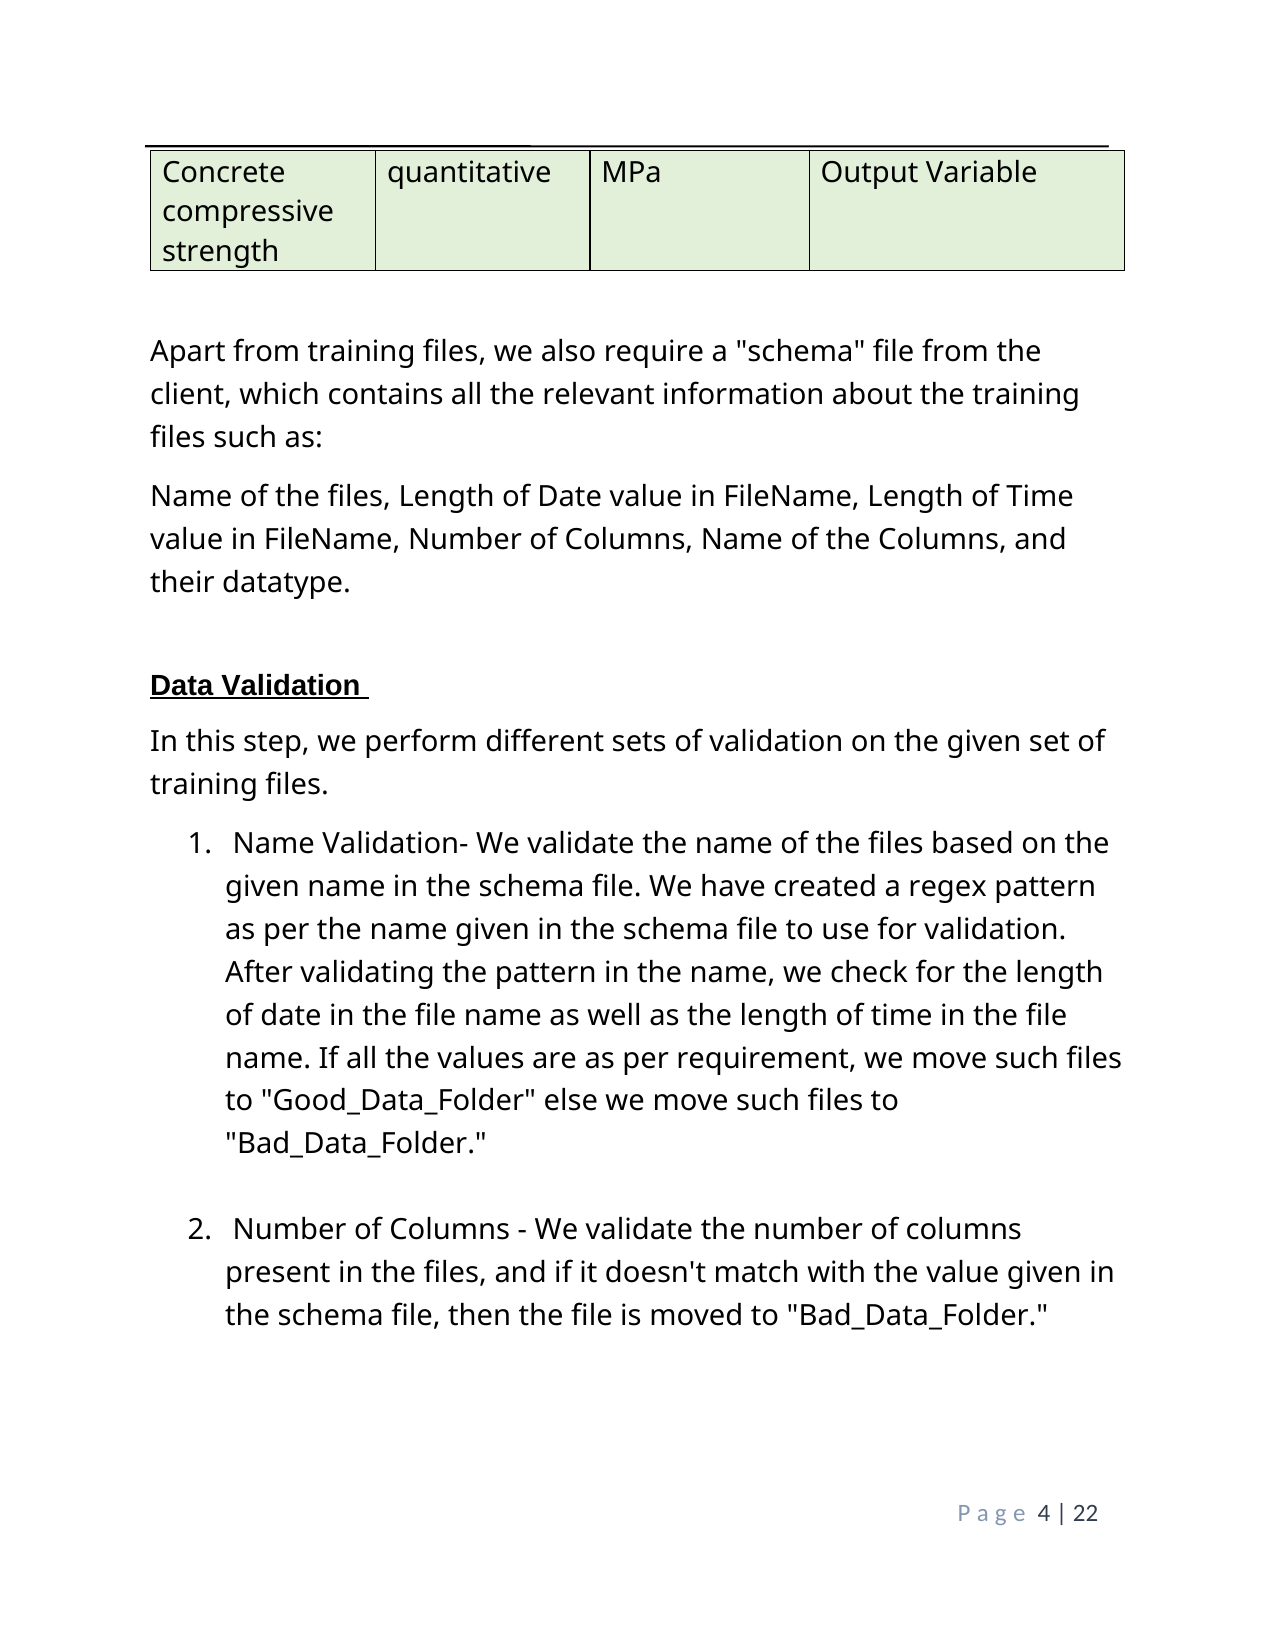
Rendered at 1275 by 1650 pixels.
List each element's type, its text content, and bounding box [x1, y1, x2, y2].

list Name Validation- We validate the name of the files based on the given name in the schema file. We have created a regex pattern as per the name given in the schema file to use for validation. After validating the pattern in the name, we check for the length of date in the file name as well as the length of time in the file name. If all the values are as per requirement, we move such files to "Good_Data_Folder" else we move such files to "Bad_Data_Folder." [187, 823, 1125, 1162]
list Number of Columns - We validate the number of columns present in the files, and if it doesn't match with the value given in the schema file, then the file is moved to "Bad_Data_Folder." [187, 1208, 1125, 1333]
text Name of the files, Length of Date value in FileName, Length of Time value in FileName, Number of Columns, Name of the Columns, and their datatype. [150, 476, 1125, 601]
text In this step, we perform different sets of validation on the given set of training files. [150, 721, 1125, 803]
table_cell Concrete compressive strength [151, 151, 375, 270]
text Data Validation [150, 668, 1125, 701]
table_cell MPa [591, 151, 809, 270]
table_cell Output Variable [810, 151, 1124, 270]
table_cell quantitative [376, 151, 589, 270]
text Apart from training files, we also require a "schema" file from the client, which contains all the relevant information about the training files such as: [150, 331, 1125, 456]
